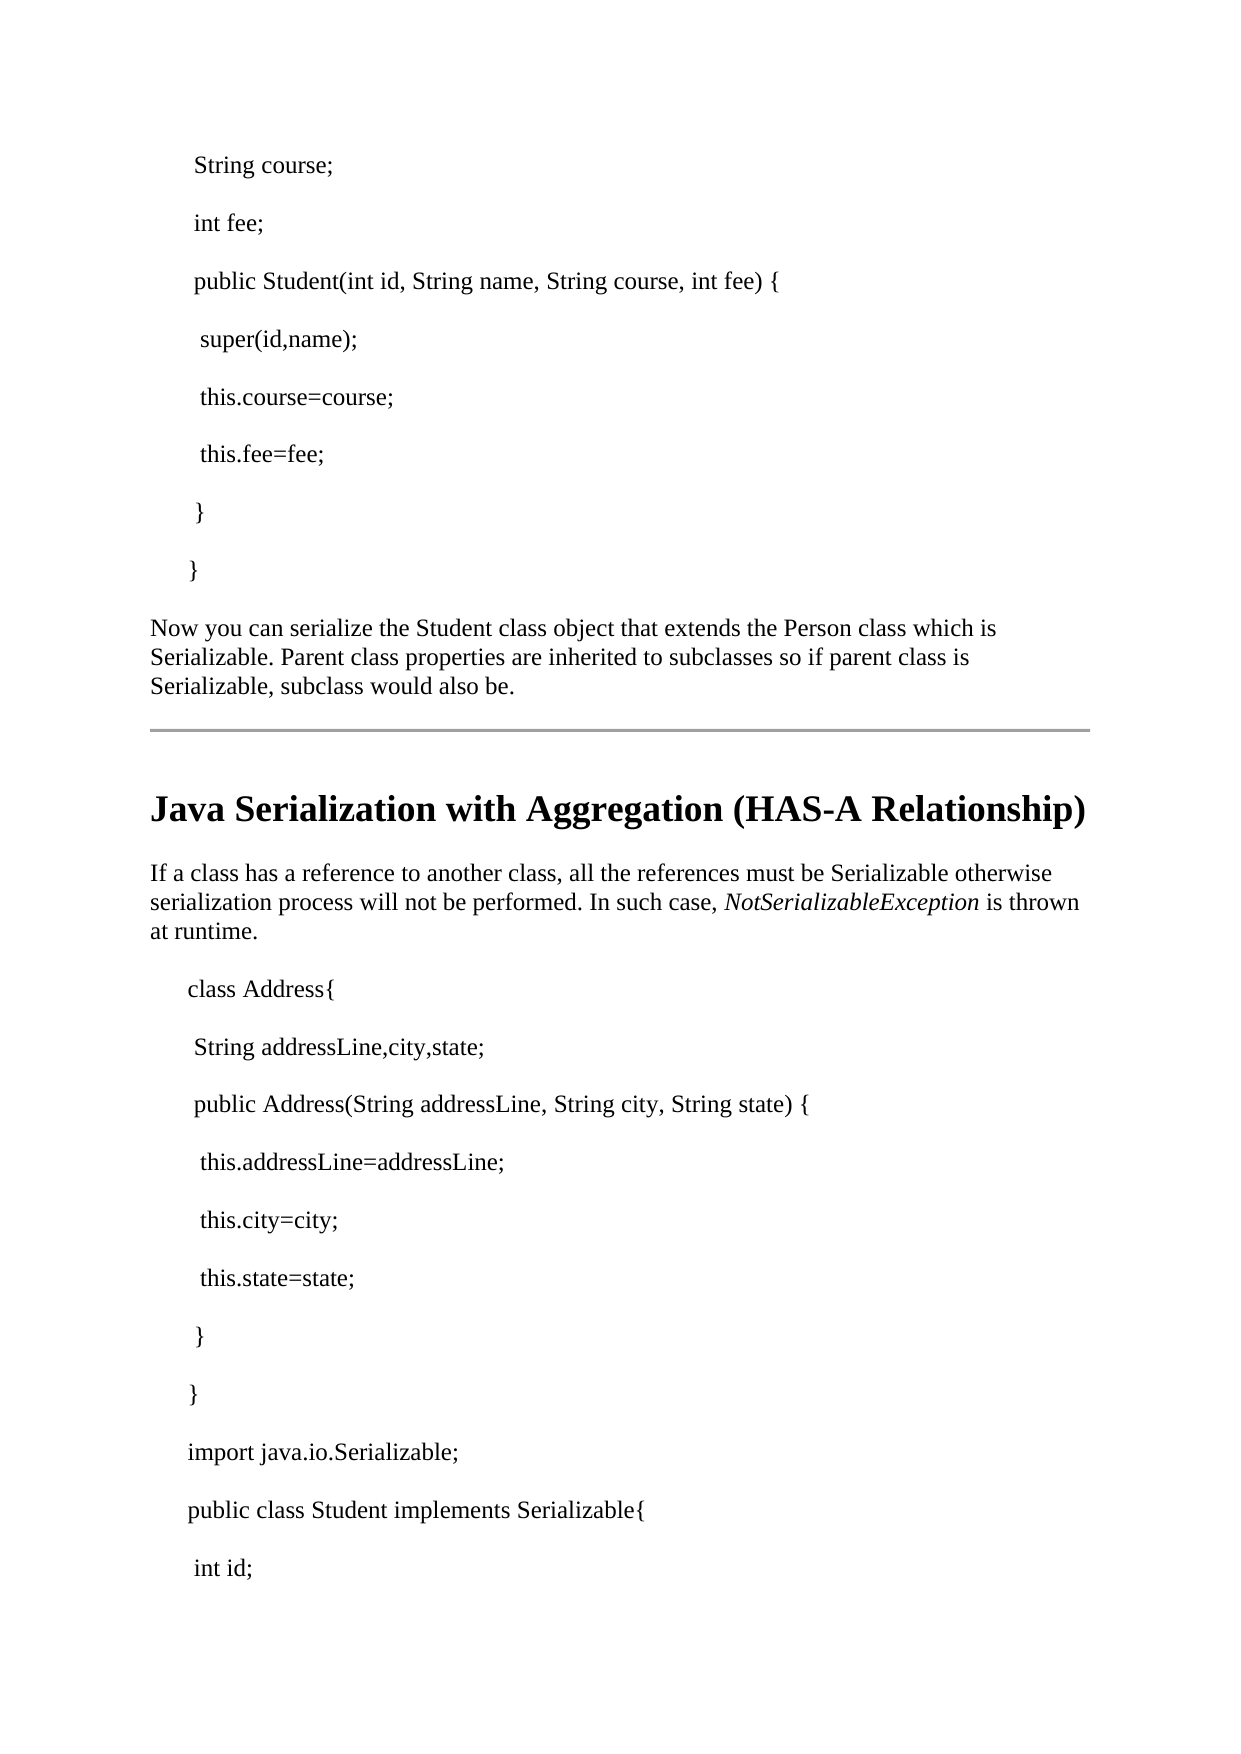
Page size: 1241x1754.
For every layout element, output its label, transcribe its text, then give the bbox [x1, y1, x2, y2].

text class Address{ [187, 974, 1090, 1002]
text Now you can serialize the Student class object that extends the Person class which is Serializable. Parent class properties are inherited to subclasses so if parent class is Serializable, subclass would also be. [150, 613, 1090, 699]
text this.course=course; [187, 382, 1090, 410]
text Java Serialization with Aggregation (HAS-A Relationship) [150, 786, 1090, 829]
text public Address(String addressLine, String city, String state) { [187, 1089, 1090, 1118]
text this.state=state; [187, 1263, 1090, 1292]
text } [187, 555, 1090, 584]
text } [187, 497, 1090, 526]
text } [187, 1321, 1090, 1350]
text int id; [187, 1553, 1090, 1582]
text public class Student implements Serializable{ [187, 1495, 1090, 1524]
text import java.io.Serializable; [187, 1437, 1090, 1466]
text this.fee=fee; [187, 439, 1090, 468]
text this.addressLine=addressLine; [187, 1147, 1090, 1176]
text int fee; [187, 208, 1090, 237]
text public Student(int id, String name, String course, int fee) { [187, 266, 1090, 294]
text } [187, 1379, 1090, 1408]
text this.city=city; [187, 1205, 1090, 1234]
text String course; [187, 150, 1090, 179]
text String addressLine,city,state; [187, 1032, 1090, 1060]
text If a class has a reference to another class, all the references must be Serializable otherwise serialization process will not be performed. In such case, NotSerializableException is thrown at runtime. [150, 858, 1090, 944]
text super(id,name); [187, 324, 1090, 352]
